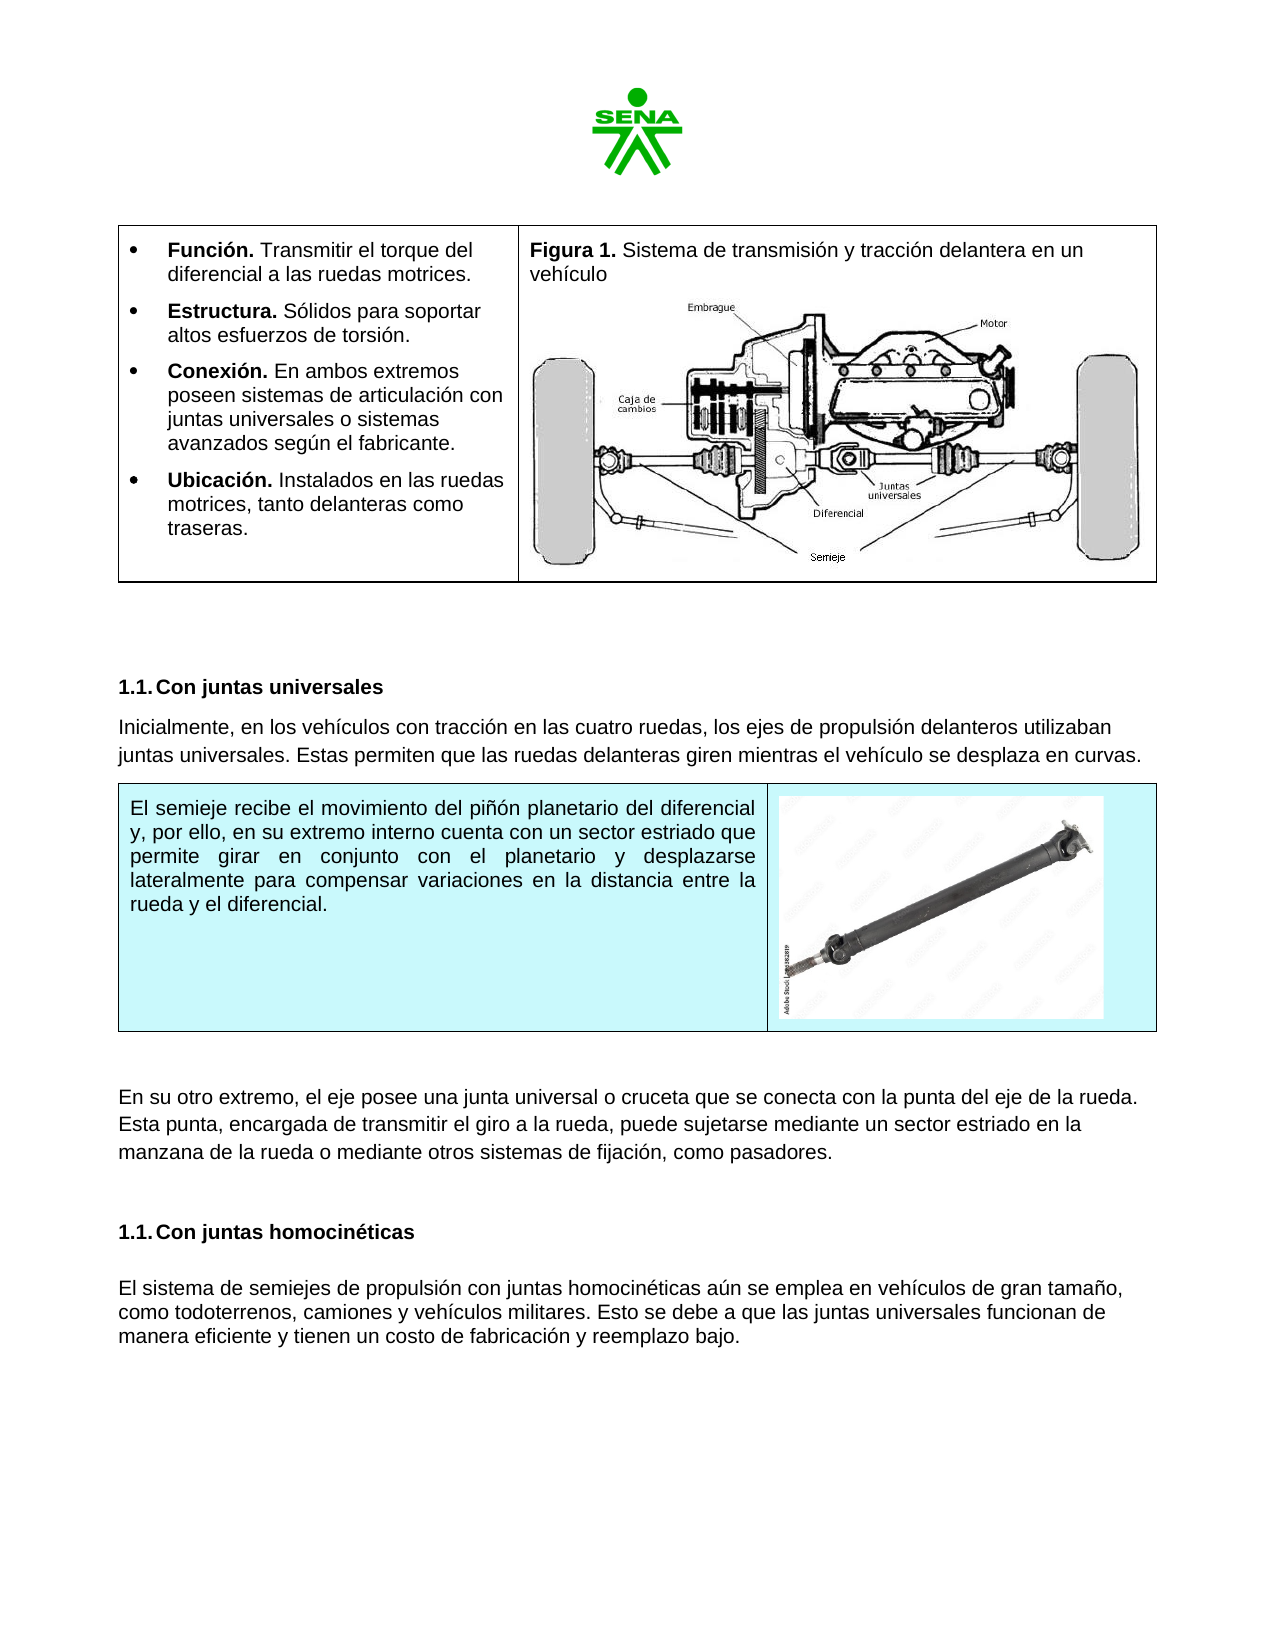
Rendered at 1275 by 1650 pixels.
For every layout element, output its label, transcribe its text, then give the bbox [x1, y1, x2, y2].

picture [592, 87, 683, 176]
table_header Figura 1. Sistema de transmisión y tracción delantera en un vehículo [519, 226, 1156, 581]
picture [779, 796, 1104, 1019]
picture [529, 298, 1146, 569]
text En su otro extremo, el eje posee una junta universal o cruceta que se conecta con la punta del eje de la rueda. Esta punta, encargada de transmitir el giro a la rueda, puede sujetarse mediante un sector estriado en la manzana de la rueda o mediante otros sistemas de fijación, como pasadores. [118, 1084, 1157, 1163]
text Inicialmente, en los vehículos con tracción en las cuatro ruedas, los ejes de propulsión delanteros utilizaban juntas universales. Estas permiten que las ruedas delanteras giren mientras el vehículo se desplaza en curvas. [118, 715, 1157, 766]
list Con juntas homocinéticas [118, 1219, 1157, 1243]
table_header [768, 784, 1156, 1031]
table_header Función. Transmitir el torque del diferencial a las ruedas motrices. Estructura. Sólidos para soportar altos esfuerzos de torsión. Conexión. En ambos extremos poseen sistemas de articulación con juntas universales o sistemas avanzados según el fabricante. Ubicación. Instalados en las ruedas motrices, tanto delanteras como traseras. [119, 226, 518, 581]
table_header El semieje recibe el movimiento del piñón planetario del diferencial y, por ello, en su extremo interno cuenta con un sector estriado que permite girar en conjunto con el planetario y desplazarse lateralmente para compensar variaciones en la distancia entre la rueda y el diferencial. [119, 784, 767, 1031]
text El sistema de semiejes de propulsión con juntas homocinéticas aún se emplea en vehículos de gran tamaño, como todoterrenos, camiones y vehículos militares. Esto se debe a que las juntas universales funcionan de manera eficiente y tienen un costo de fabricación y reemplazo bajo. [118, 1276, 1157, 1348]
list Con juntas universales [118, 675, 1157, 699]
